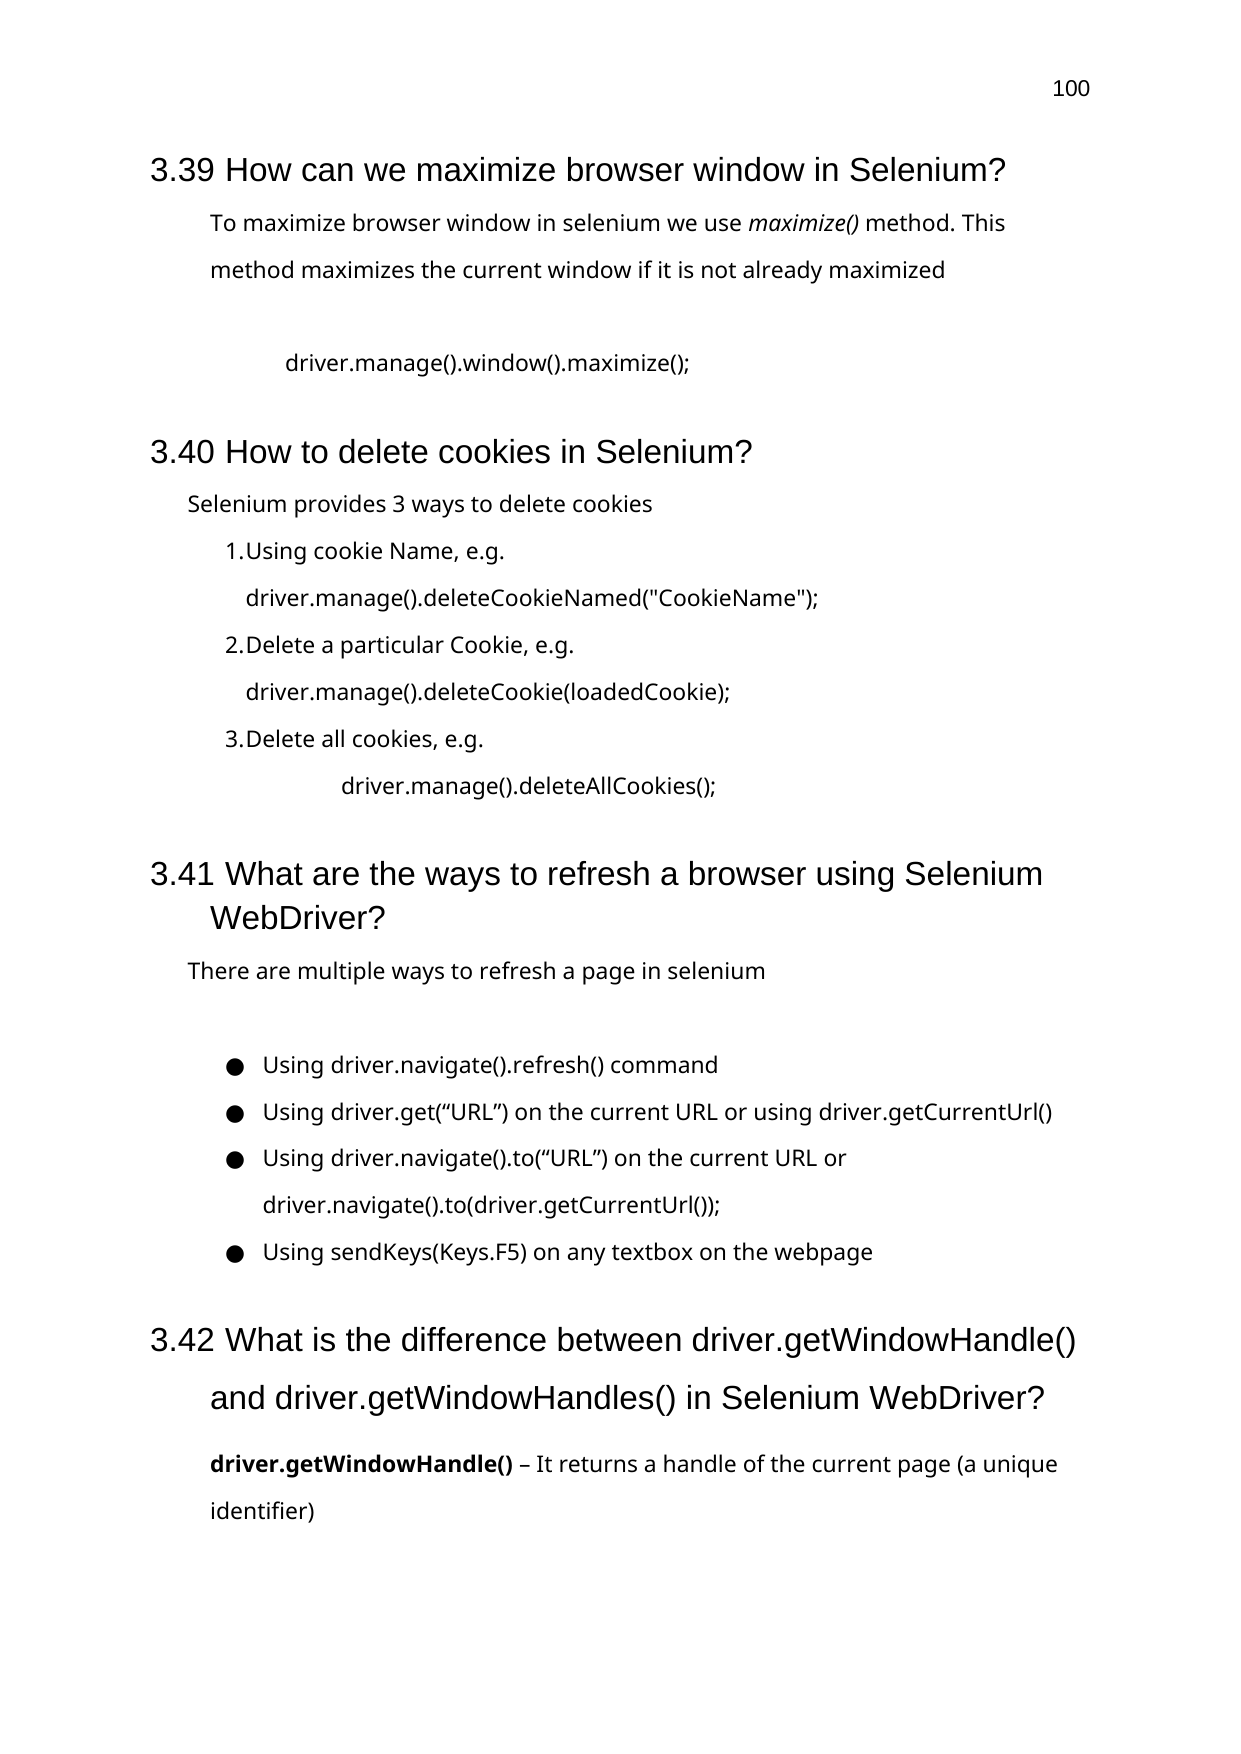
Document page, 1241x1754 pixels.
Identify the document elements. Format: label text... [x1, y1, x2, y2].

text Selenium provides 3 ways to delete cookies [187, 488, 1090, 519]
text driver.manage().window().maximize(); [210, 347, 1090, 378]
subtitle What is the difference between driver.getWindowHandle() and driver.getWindowHandles() in Selenium WebDriver? [150, 1320, 1090, 1416]
text driver.manage().deleteCookie(loadedCookie); [187, 676, 1090, 707]
list driver.manage().deleteAllCookies(); [262, 769, 1090, 801]
text driver.manage().deleteCookieNamed("CookieName"); [187, 582, 1090, 613]
list Using driver.navigate().to(“URL”) on the current URL or driver.navigate().to(driver.getCurrentUrl()); [225, 1142, 1090, 1220]
text driver.getWindowHandle() – It returns a handle of the current page (a unique identifier) [210, 1448, 1090, 1526]
text There are multiple ways to refresh a page in selenium [187, 955, 1090, 986]
subtitle How can we maximize browser window in Selenium? [150, 150, 1090, 188]
list Using sendKeys(Keys.F5) on any textbox on the webpage [225, 1236, 1090, 1267]
list Delete a particular Cookie, e.g. [225, 629, 1090, 660]
list Delete all cookies, e.g. [225, 723, 1090, 754]
list Using driver.navigate().refresh() command [225, 1048, 1090, 1080]
list Using driver.get(“URL”) on the current URL or using driver.getCurrentUrl() [225, 1095, 1090, 1127]
list Using cookie Name, e.g. [225, 535, 1090, 566]
text To maximize browser window in selenium we use maximize() method. This method maximizes the current window if it is not already maximized [210, 207, 1090, 285]
subtitle What are the ways to refresh a browser using Selenium WebDriver? [150, 854, 1090, 937]
subtitle How to delete cookies in Selenium? [150, 432, 1090, 470]
